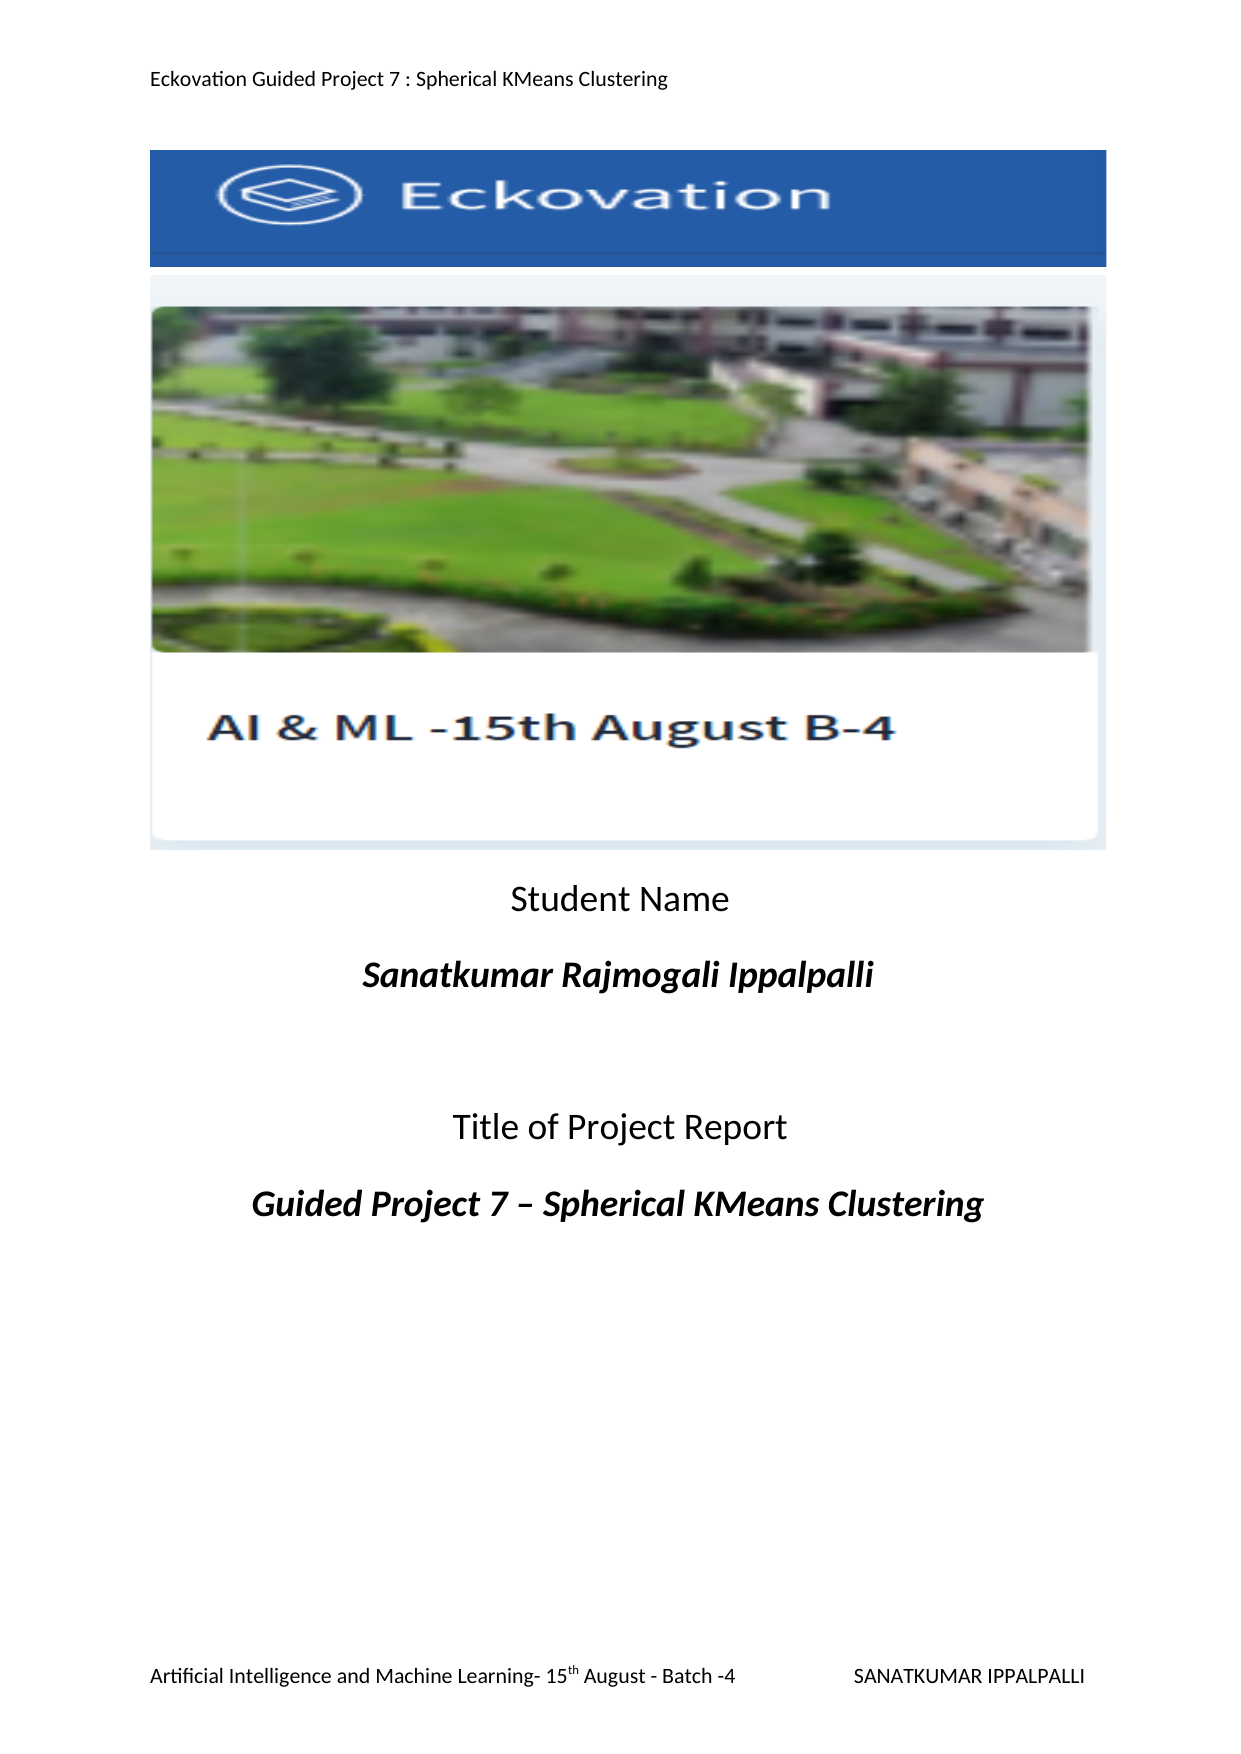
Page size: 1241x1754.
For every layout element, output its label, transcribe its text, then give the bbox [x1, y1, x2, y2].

text Sanatkumar Rajmogali Ippalpalli [150, 951, 1090, 997]
picture [150, 275, 1107, 850]
picture [150, 150, 1107, 267]
text Guided Project 7 – Spherical KMeans Clustering [150, 1179, 1090, 1225]
text Student Name [150, 874, 1090, 920]
text Title of Project Report [150, 1103, 1090, 1149]
